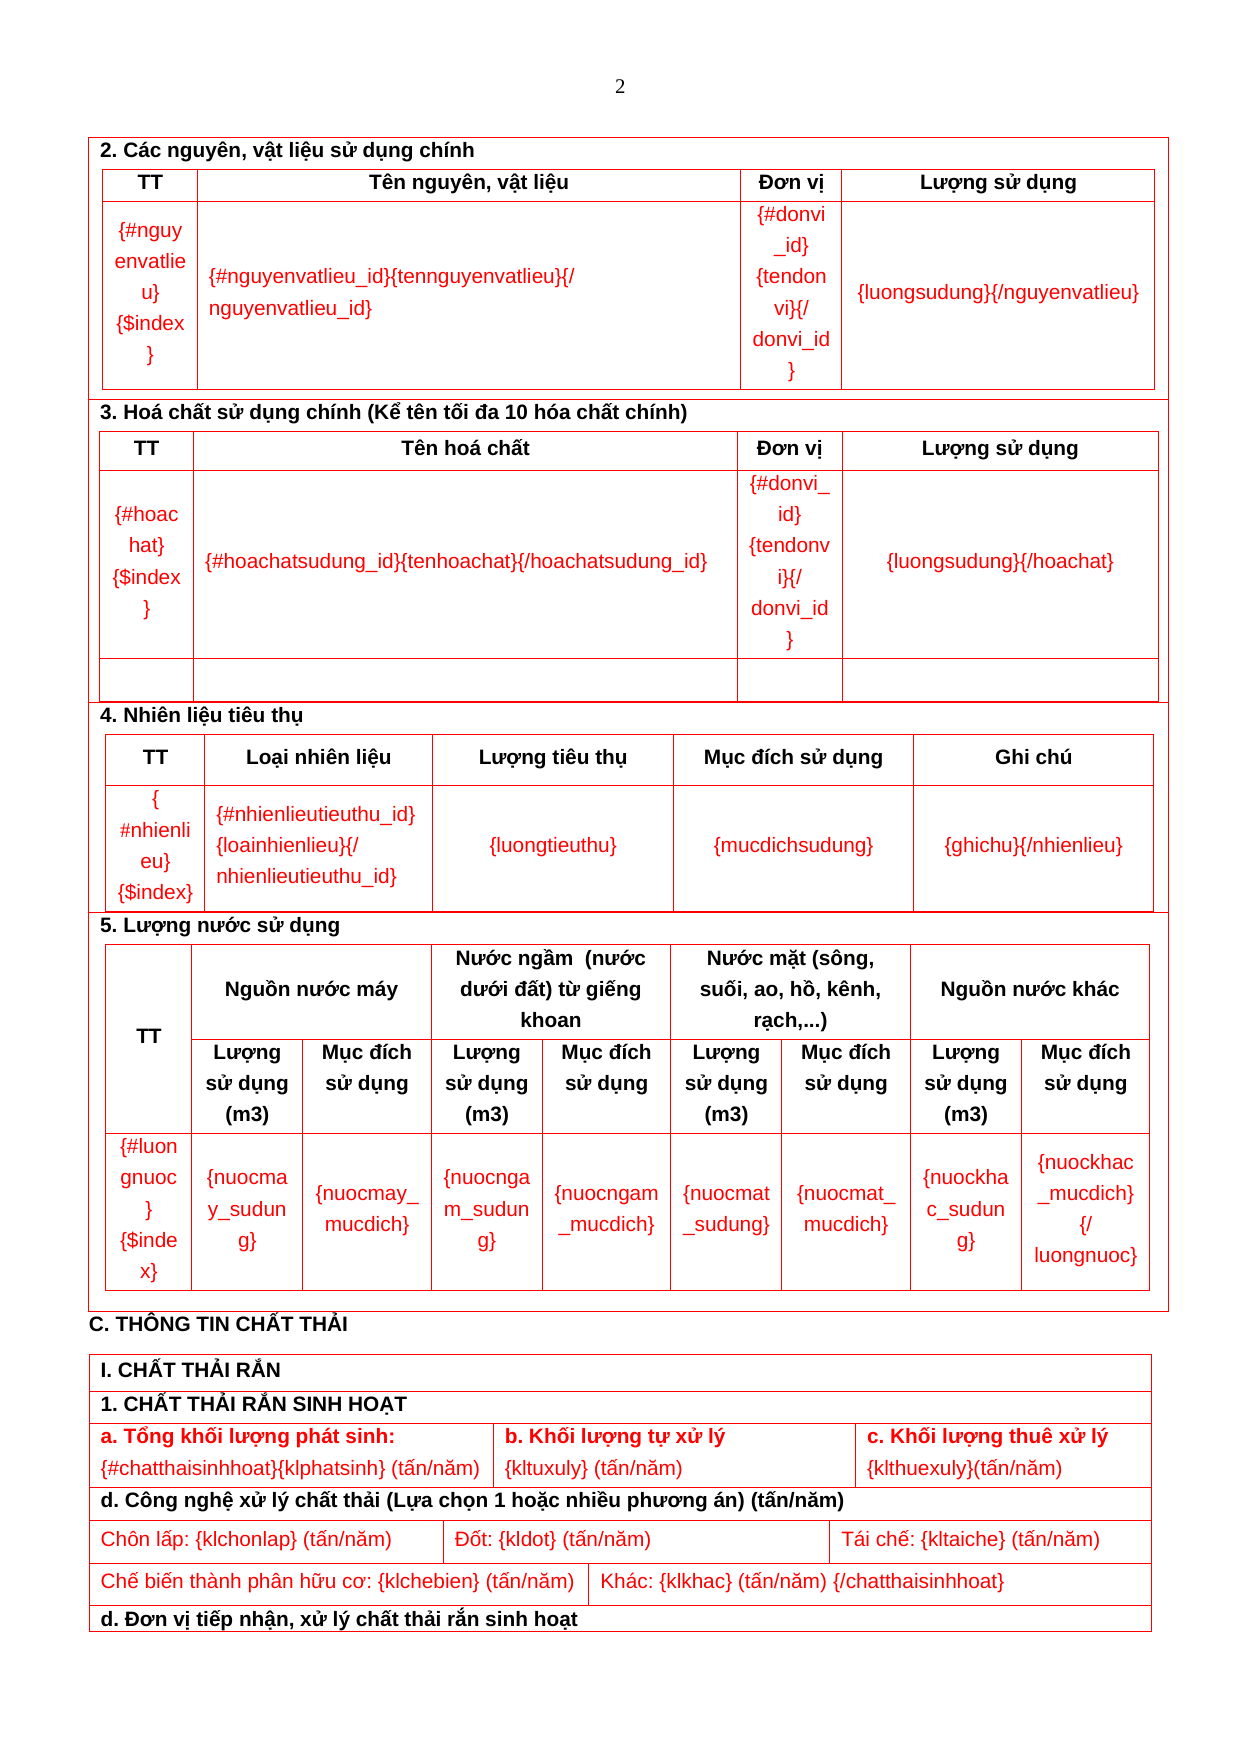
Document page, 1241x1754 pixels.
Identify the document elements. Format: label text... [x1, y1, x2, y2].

table_cell c. Khối lượng thuê xử lý {klthuexuly}(tấn/năm) [856, 1424, 1151, 1487]
table_cell 2. Các nguyên, vật liệu sử dụng chính [89, 138, 1168, 399]
table_cell Khác: {klkhac} (tấn/năm) {/chatthaisinhhoat} [589, 1564, 1151, 1605]
table_cell a. Tổng khối lượng phát sinh: {#chatthaisinhhoat}{klphatsinh} (tấn/năm) [90, 1424, 493, 1487]
table_cell 3. Hoá chất sử dụng chính (Kể tên tối đa 10 hóa chất chính) [89, 400, 1168, 702]
table_cell 1. CHẤT THẢI RẮN SINH HOẠT [90, 1392, 1151, 1423]
table_cell Tái chế: {kltaiche} (tấn/năm) [830, 1521, 1151, 1563]
table_cell d. Công nghệ xử lý chất thải (Lựa chọn 1 hoặc nhiều phương án) (tấn/năm) [90, 1488, 1151, 1520]
table_cell 4. Nhiên liệu tiêu thụ [89, 703, 1168, 912]
table_cell 5. Lượng nước sử dụng [89, 913, 1168, 1311]
table_cell Chôn lấp: {klchonlap} (tấn/năm) [90, 1521, 443, 1563]
table_cell d. Đơn vị tiếp nhận, xử lý chất thải rắn sinh hoạt [90, 1606, 1151, 1631]
table_header I. CHẤT THẢI RẮN [90, 1355, 1151, 1391]
table_cell Đốt: {kldot} (tấn/năm) [444, 1521, 829, 1563]
text C. THÔNG TIN CHẤT THẢI [89, 1312, 1152, 1336]
table_cell Chế biến thành phân hữu cơ: {klchebien} (tấn/năm) [90, 1564, 588, 1605]
table_cell b. Khối lượng tự xử lý {kltuxuly} (tấn/năm) [494, 1424, 855, 1487]
